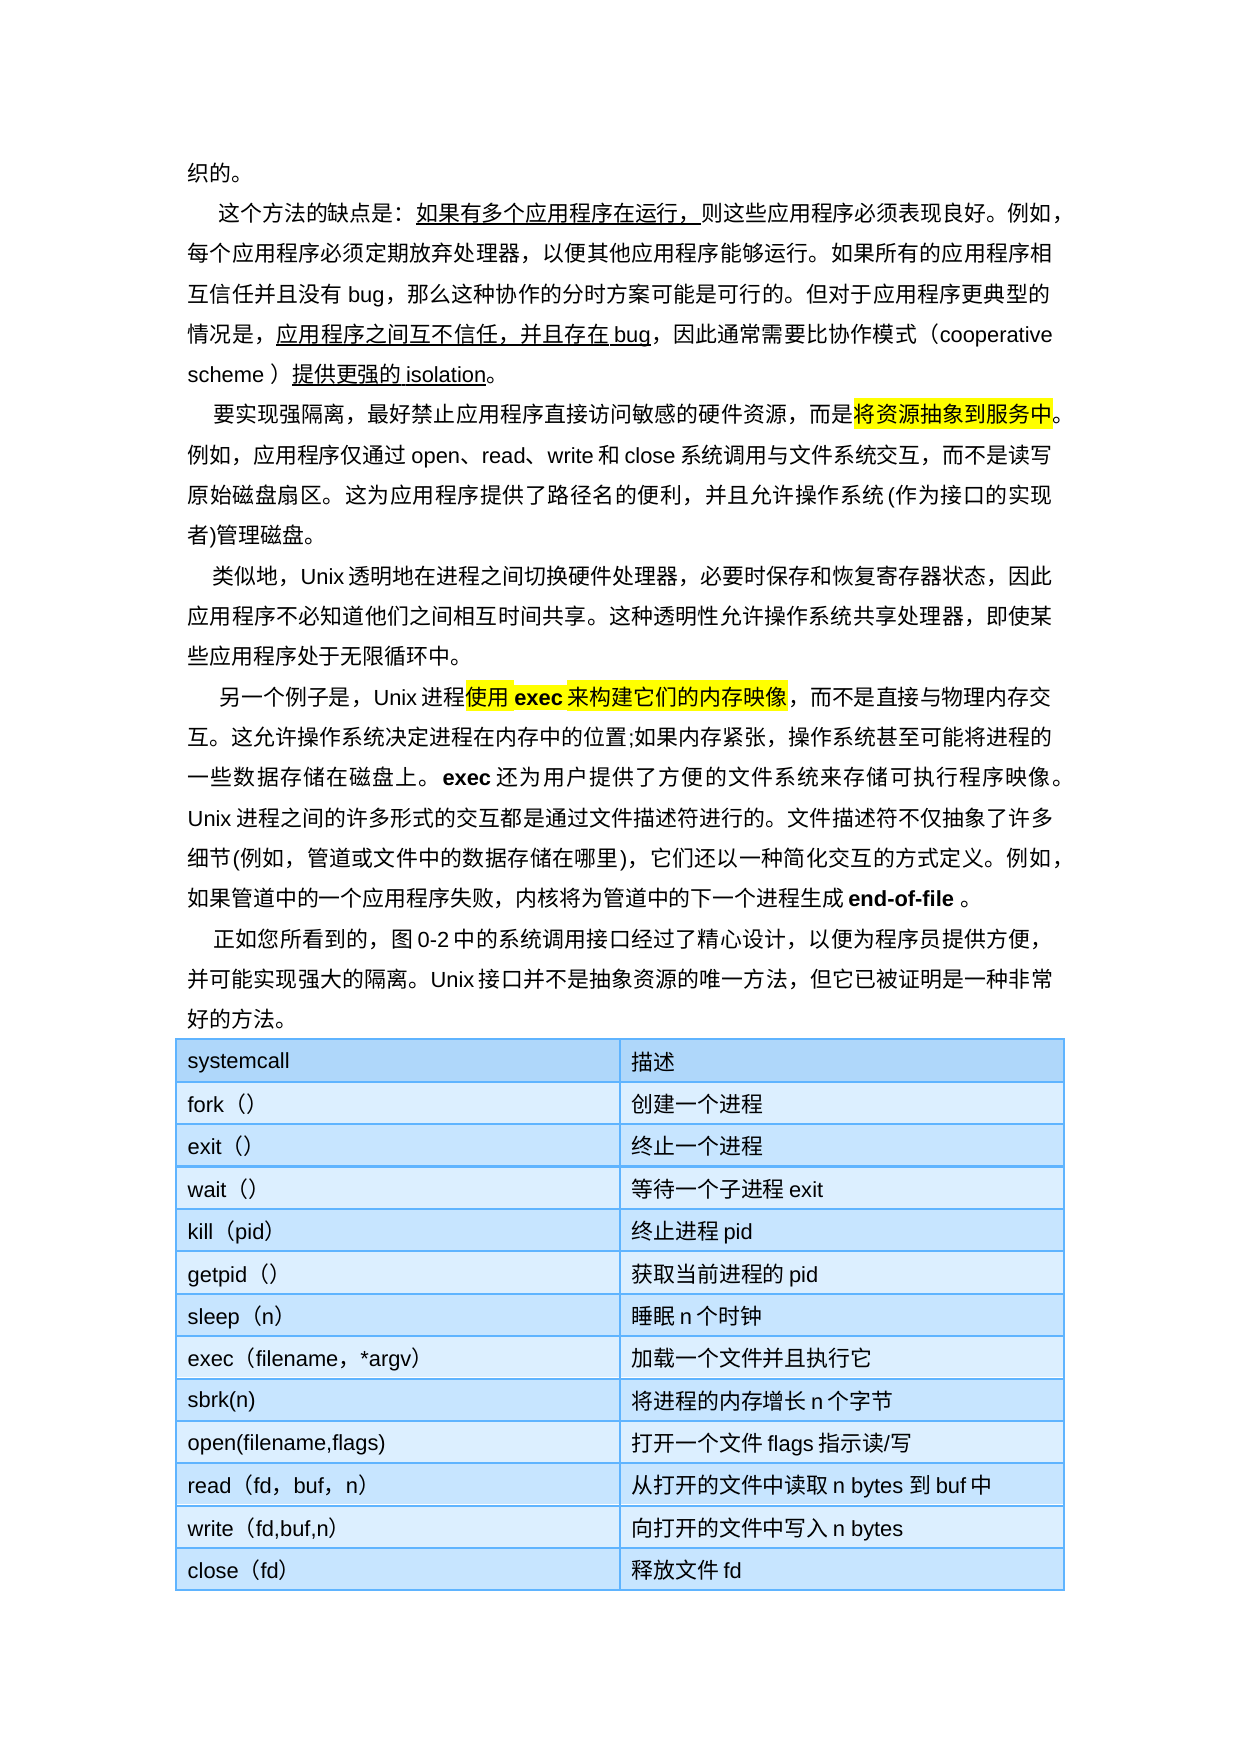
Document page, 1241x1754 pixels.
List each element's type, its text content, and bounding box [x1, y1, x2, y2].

table_cell 将进程的内存增长n个字节 [621, 1380, 1063, 1420]
text 类似地，Unix透明地在进程之间切换硬件处理器，必要时保存和恢复寄存器状态，因此应用程序不必知道他们之间相互时间共享。这种透明性允许操作系统共享处理器，即使某些应用程序处于无限循环中。 [187, 554, 1053, 675]
table_header systemcall [177, 1040, 619, 1081]
table_cell 打开一个文件 flags指示读/写 [621, 1422, 1063, 1462]
table_cell open(filename,flags) [177, 1422, 619, 1462]
table_cell close（fd） [177, 1549, 619, 1589]
table_cell sleep（n） [177, 1295, 619, 1335]
table_cell 等待一个子进程exit [621, 1168, 1063, 1208]
table_cell sbrk(n) [177, 1380, 619, 1420]
table_cell 睡眠n个时钟 [621, 1295, 1063, 1335]
table_cell 获取当前进程的pid [621, 1252, 1063, 1293]
table_cell write（fd,buf,n） [177, 1507, 619, 1547]
table_cell fork（） [177, 1083, 619, 1123]
table_cell exit（） [177, 1125, 619, 1165]
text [187, 151, 1053, 192]
table_cell 终止一个进程 [621, 1125, 1063, 1165]
table_cell read（fd，buf，n） [177, 1464, 619, 1504]
text 要实现强隔离，最好禁止应用程序直接访问敏感的硬件资源，而是将资源抽象到服务中。例如，应用程序仅通过open、read、write和close系统调用与文件系统交互，而不是读写原始磁盘扇区。这为应用程序提供了路径名的便利，并且允许操作系统(作为接口的实现者)管理磁盘。 [187, 393, 1053, 554]
table_cell kill（pid） [177, 1210, 619, 1250]
text 另一个例子是，Unix进程使用exec来构建它们的内存映像，而不是直接与物理内存交互。这允许操作系统决定进程在内存中的位置;如果内存紧张，操作系统甚至可能将进程的一些数据存储在磁盘上。exec还为用户提供了方便的文件系统来存储可执行程序映像。Unix进程之间的许多形式的交互都是通过文件描述符进行的。文件描述符不仅抽象了许多细节(例如，管道或文件中的数据存储在哪里)，它们还以一种简化交互的方式定义。例如，如果管道中的一个应用程序失败，内核将为管道中的下一个进程生成end-of-ﬁle 。 [187, 675, 1053, 917]
table_cell wait（） [177, 1168, 619, 1208]
table_cell 终止进程pid [621, 1210, 1063, 1250]
table_cell 向打开的文件中写入n bytes [621, 1507, 1063, 1547]
table_cell 加载一个文件并且执行它 [621, 1337, 1063, 1377]
table_cell 创建一个进程 [621, 1083, 1063, 1123]
table_cell 释放文件fd [621, 1549, 1063, 1589]
table_header 描述 [621, 1040, 1063, 1081]
text 正如您所看到的，图0-2中的系统调用接口经过了精心设计，以便为程序员提供方便，并可能实现强大的隔离。Unix接口并不是抽象资源的唯一方法，但它已被证明是一种非常好的方法。 [187, 917, 1053, 1038]
text 这个方法的缺点是：如果有多个应用程序在运行，则这些应用程序必须表现良好。例如，每个应用程序必须定期放弃处理器，以便其他应用程序能够运行。如果所有的应用程序相互信任并且没有bug，那么这种协作的分时方案可能是可行的。但对于应用程序更典型的情况是，应用程序之间互不信任，并且存在bug，因此通常需要比协作模式（cooperative scheme ）提供更强的isolation。 [187, 192, 1053, 393]
table_cell 从打开的文件中读取n bytes 到buf中 [621, 1464, 1063, 1504]
table_cell getpid（） [177, 1252, 619, 1293]
table_cell exec（filename，*argv） [177, 1337, 619, 1377]
